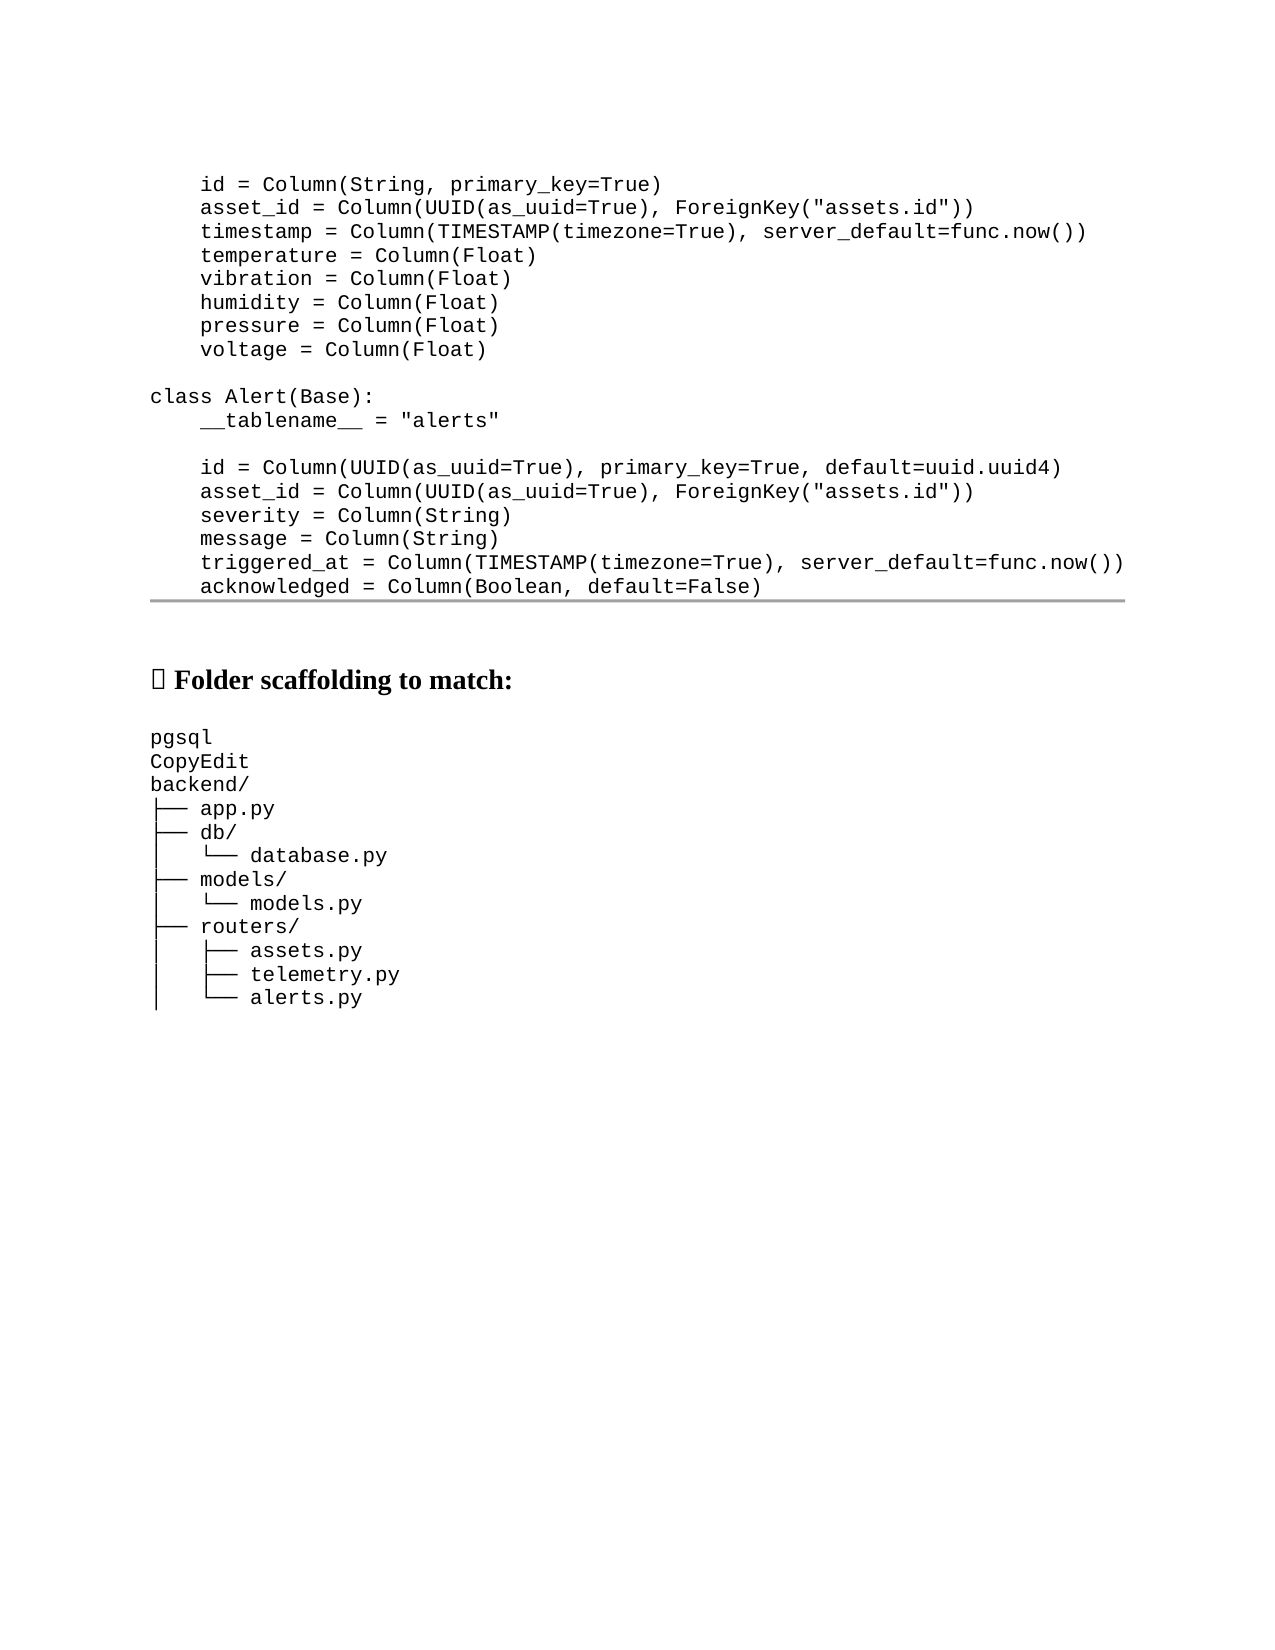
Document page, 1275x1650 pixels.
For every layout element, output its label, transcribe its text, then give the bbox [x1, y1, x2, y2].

text triggered_at = Column(TIMESTAMP(timezone=True), server_default=func.now()) [150, 552, 1125, 576]
text │ └── database.py [150, 845, 1125, 869]
text pressure = Column(Float) [150, 316, 1125, 339]
text │ └── alerts.py [150, 987, 1125, 1011]
text asset_id = Column(UUID(as_uuid=True), ForeignKey("assets.id")) [150, 481, 1125, 505]
text timestamp = Column(TIMESTAMP(timezone=True), server_default=func.now()) [150, 221, 1125, 244]
text 📁 Folder scaffolding to match: [150, 660, 1125, 698]
text id = Column(String, primary_key=True) [150, 174, 1125, 197]
text __tablename__ = "alerts" [150, 410, 1125, 434]
text ├── app.py [150, 798, 1125, 822]
text pgsql [150, 727, 1125, 751]
text CopyEdit [150, 751, 1125, 774]
text acknowledged = Column(Boolean, default=False) [150, 576, 1125, 599]
text │ └── models.py [157, 893, 1125, 916]
text ├── db/ [157, 822, 1125, 845]
text id = Column(UUID(as_uuid=True), primary_key=True, default=uuid.uuid4) [150, 457, 1125, 481]
text │ ├── telemetry.py [207, 964, 1125, 987]
text │ ├── assets.py [150, 940, 1125, 964]
text voltage = Column(Float) [150, 339, 1125, 363]
text class Alert(Base): [150, 386, 1125, 410]
text asset_id = Column(UUID(as_uuid=True), ForeignKey("assets.id")) [150, 197, 1125, 221]
text severity = Column(String) [150, 505, 1125, 528]
text humidity = Column(Float) [150, 292, 1125, 316]
text temperature = Column(Float) [150, 244, 1125, 268]
text ├── routers/ [150, 916, 1125, 940]
text message = Column(String) [150, 528, 1125, 552]
text backend/ [150, 774, 1125, 798]
text vibration = Column(Float) [150, 268, 1125, 292]
text ├── models/ [150, 869, 1125, 893]
text │ ├── telemetry.py [157, 964, 206, 987]
